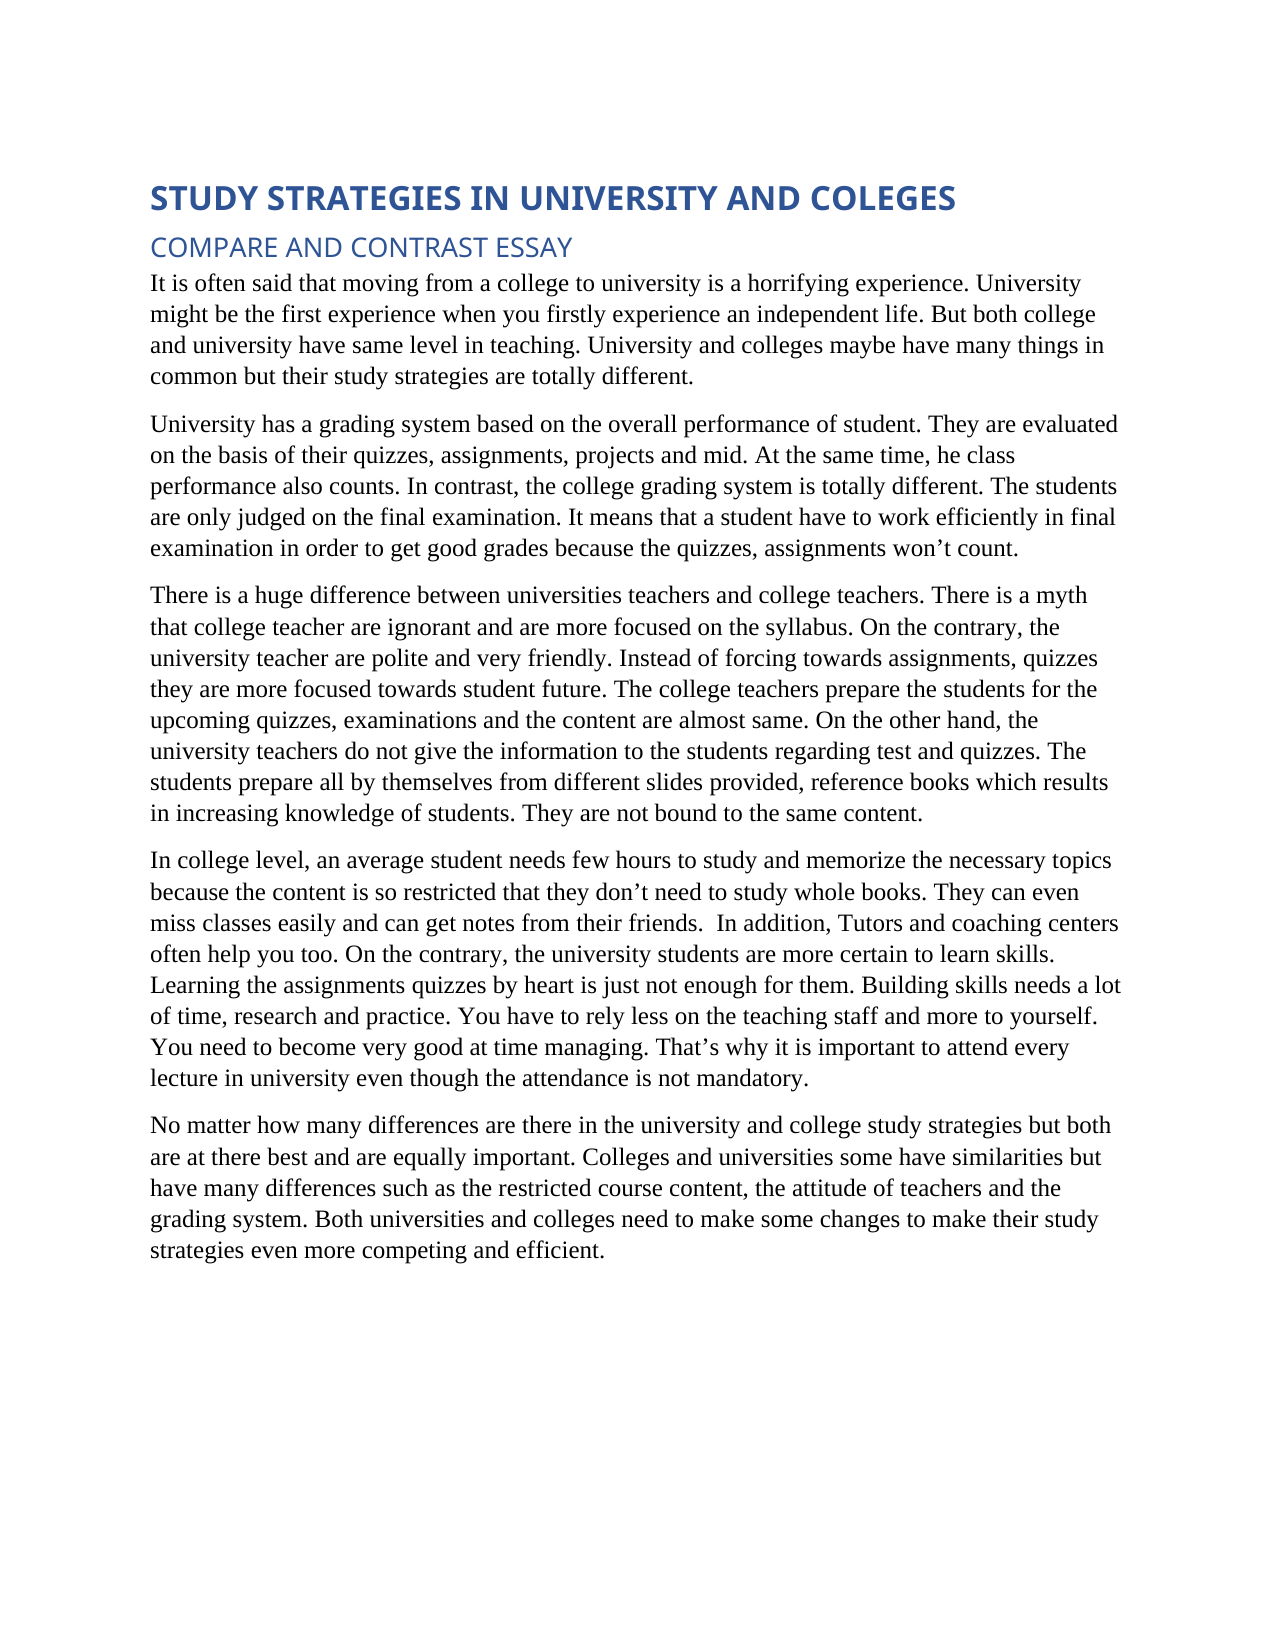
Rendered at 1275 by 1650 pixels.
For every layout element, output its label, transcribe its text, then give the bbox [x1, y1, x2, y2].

subtitle STUDY STRATEGIES IN UNIVERSITY AND COLEGES [150, 175, 1125, 220]
text University has a grading system based on the overall performance of student. They are evaluated on the basis of their quizzes, assignments, projects and mid. At the same time, he class performance also counts. In contrast, the college grading system is totally different. The students are only judged on the final examination. It means that a student have to work efficiently in final examination in order to get good grades because the quizzes, assignments won’t count. [150, 409, 1125, 562]
text No matter how many differences are there in the university and college study strategies but both are at there best and are equally important. Colleges and universities some have similarities but have many differences such as the restricted course content, the attitude of teachers and the grading system. Both universities and colleges need to make some changes to make their study strategies even more competing and efficient. [150, 1111, 1125, 1263]
text In college level, an average student needs few hours to study and memorize the necessary topics because the content is so restricted that they don’t need to study whole books. They can even miss classes easily and can get notes from their friends. In addition, Tutors and coaching centers often help you too. On the contrary, the university students are more certain to learn skills. Learning the assignments quizzes by heart is just not enough for them. Building skills needs a lot of time, research and practice. You have to rely less on the teaching staff and more to yourself. You need to become very good at time managing. That’s why it is important to attend every lecture in university even though the attendance is not mandatory. [150, 846, 1125, 1092]
text It is often said that moving from a college to university is a horrifying experience. University might be the first experience when you firstly experience an independent life. But both college and university have same level in teaching. University and colleges maybe have many things in common but their study strategies are totally different. [150, 268, 1125, 390]
subtitle COMPARE AND CONTRAST ESSAY [150, 228, 1125, 265]
text There is a huge difference between universities teachers and college teachers. There is a myth that college teacher are ignorant and are more focused on the syllabus. On the contrary, the university teacher are polite and very friendly. Instead of forcing towards assignments, quizzes they are more focused towards student future. The college teachers prepare the students for the upcoming quizzes, examinations and the content are almost same. On the other hand, the university teachers do not give the information to the students regarding test and quizzes. The students prepare all by themselves from different slides provided, reference books which results in increasing knowledge of students. They are not bound to the same content. [150, 581, 1125, 827]
